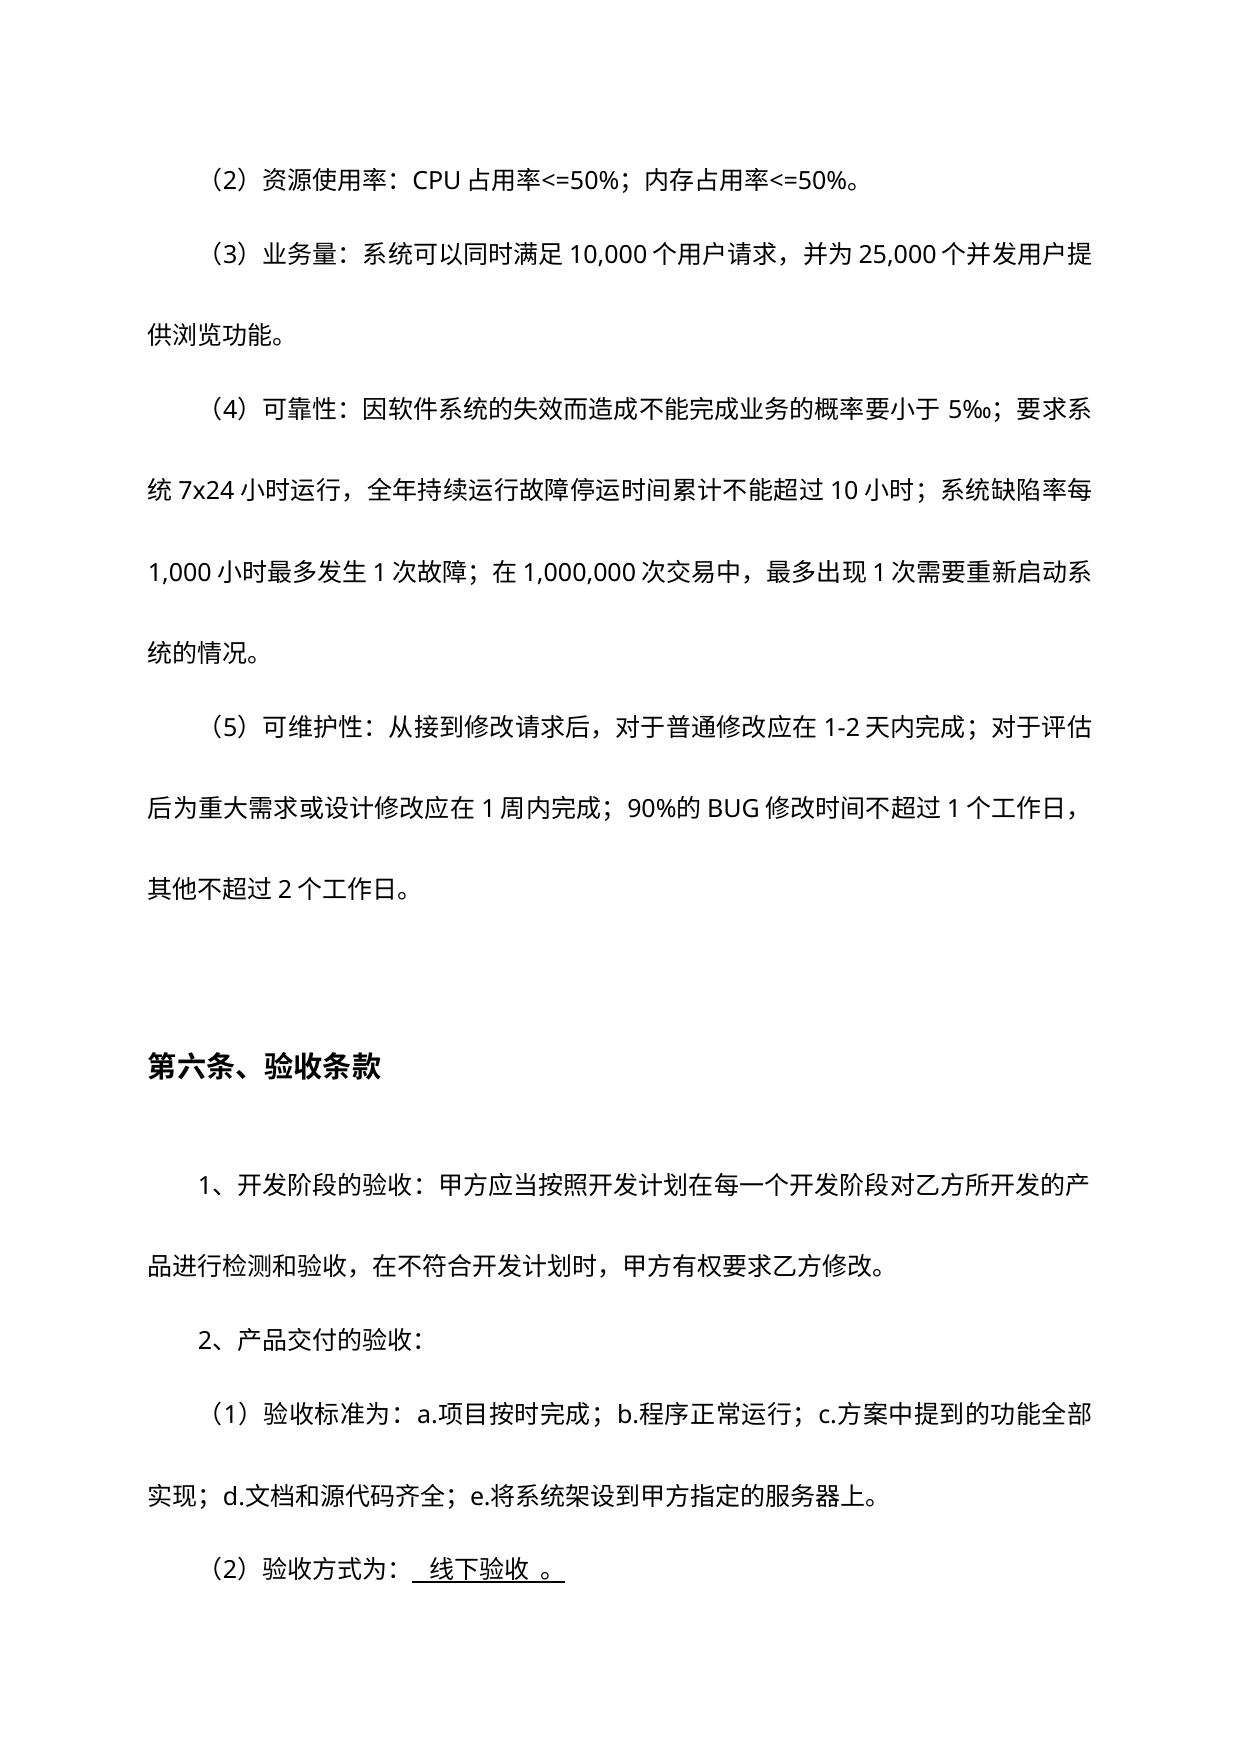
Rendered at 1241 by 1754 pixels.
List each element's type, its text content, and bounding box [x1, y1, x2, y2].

text 1、开发阶段的验收：甲方应当按照开发计划在每一个开发阶段对乙方所开发的产品进行检测和验收，在不符合开发计划时，甲方有权要求乙方修改。 [148, 1151, 1092, 1297]
text （2）验收方式为： 线下验收 。 [148, 1536, 1092, 1601]
text （2）资源使用率：CPU占用率<=50%；内存占用率<=50%。 [148, 146, 1092, 211]
text （1）验收标准为：a.项目按时完成；b.程序正常运行；c.方案中提到的功能全部实现；d.文档和源代码齐全；e.将系统架设到甲方指定的服务器上。 [148, 1380, 1092, 1527]
text （3）业务量：系统可以同时满足10,000个用户请求，并为25,000个并发用户提供浏览功能。 [148, 220, 1092, 366]
text 2、产品交付的验收： [148, 1306, 1092, 1371]
text （4）可靠性：因软件系统的失效而造成不能完成业务的概率要小于5‰；要求系统7x24小时运行，全年持续运行故障停运时间累计不能超过10小时；系统缺陷率每1,000小时最多发生1次故障；在1,000,000次交易中，最多出现1次需要重新启动系统的情况。 [148, 375, 1092, 684]
subtitle 第六条、验收条款 [148, 1032, 1092, 1097]
text （5）可维护性：从接到修改请求后，对于普通修改应在1-2天内完成；对于评估后为重大需求或设计修改应在1周内完成；90%的BUG修改时间不超过1个工作日，其他不超过2个工作日。 [148, 693, 1092, 920]
